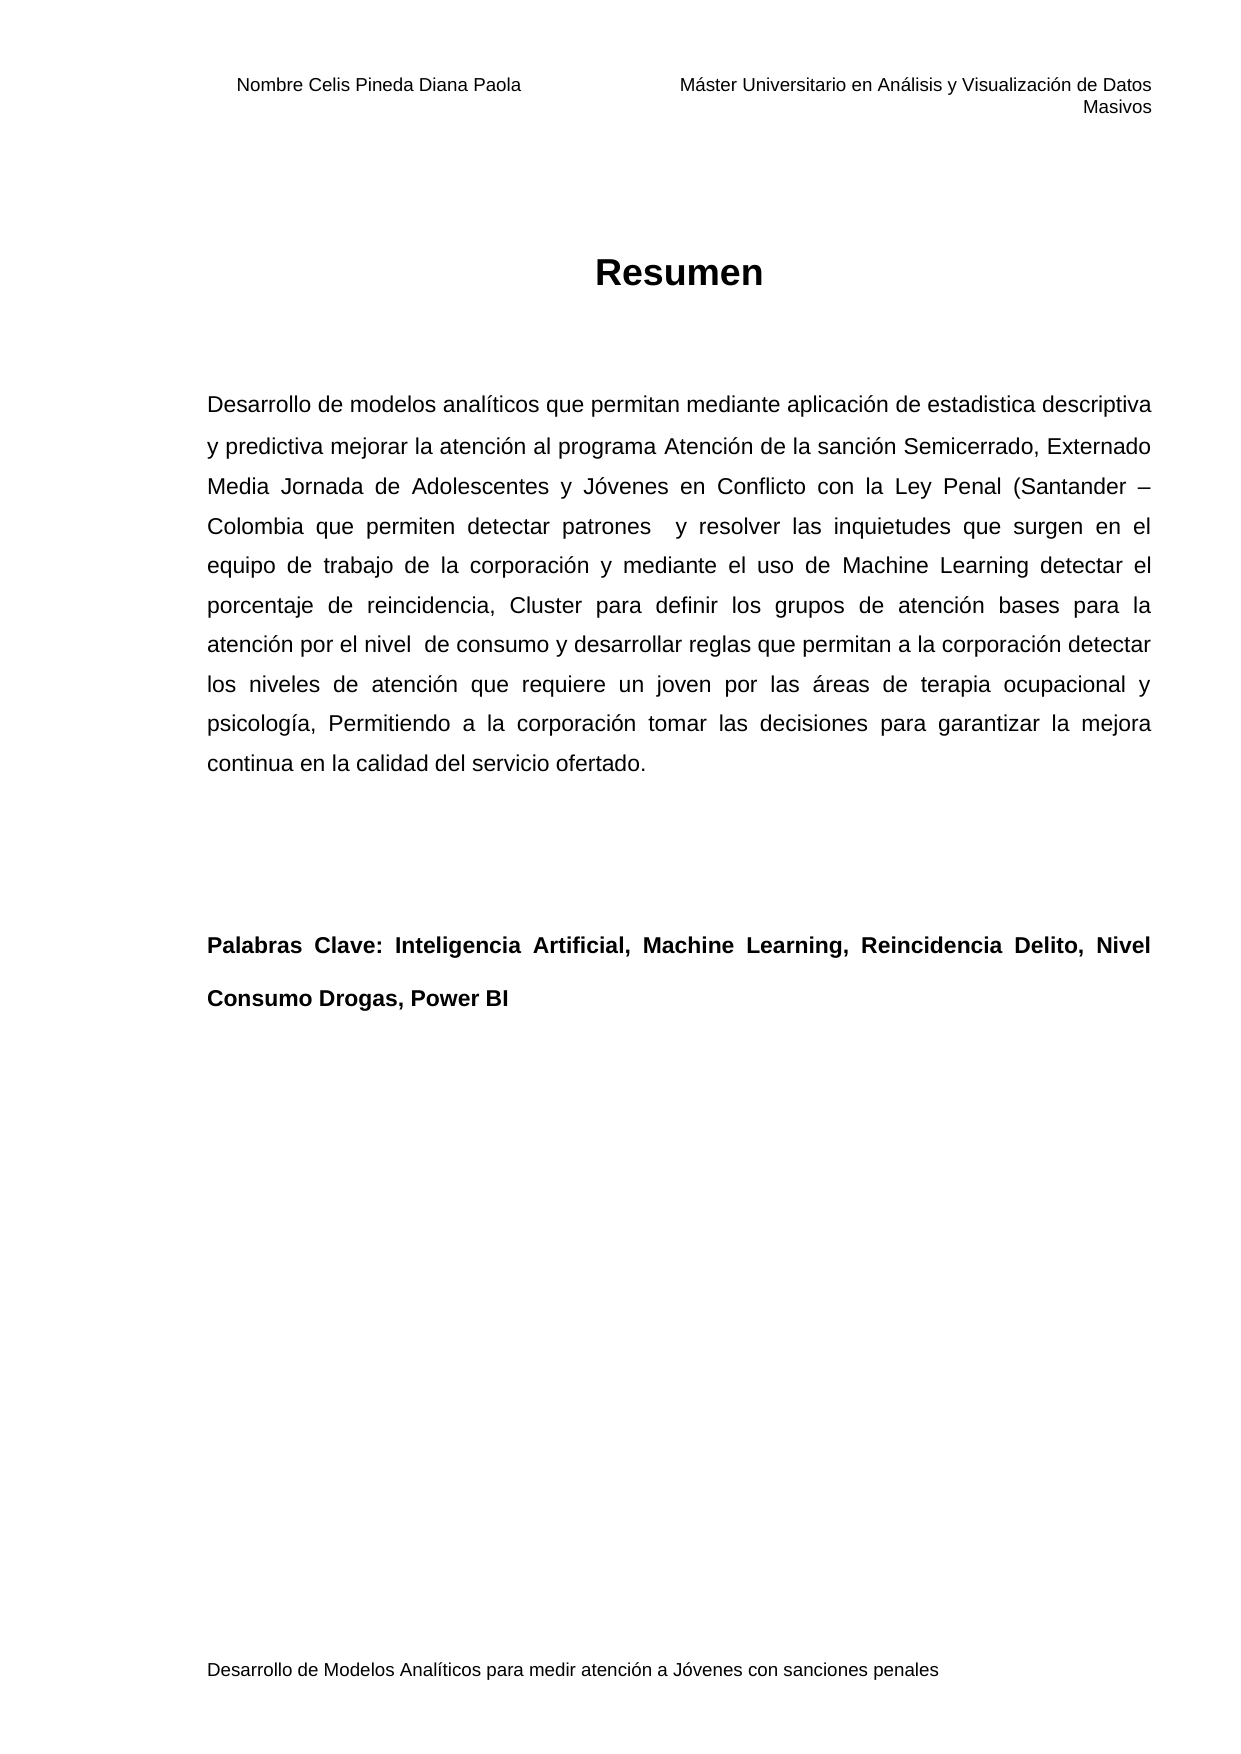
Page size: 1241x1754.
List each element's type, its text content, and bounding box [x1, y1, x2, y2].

text Resumen [207, 250, 1152, 293]
text Palabras Clave: Inteligencia Artificial, Machine Learning, Reincidencia Delito, Nivel Consumo Drogas, Power BI [207, 932, 1152, 1011]
text Desarrollo de modelos analíticos que permitan mediante aplicación de estadistica descriptiva y predictiva mejorar la atención al programa Atención de la sanción Semicerrado, Externado Media Jornada de Adolescentes y Jóvenes en Conflicto con la Ley Penal (Santander – Colombia que permiten detectar patrones y resolver las inquietudes que surgen en el equipo de trabajo de la corporación y mediante el uso de Machine Learning detectar el porcentaje de reincidencia, Cluster para definir los grupos de atención bases para la atención por el nivel de consumo y desarrollar reglas que permitan a la corporación detectar los niveles de atención que requiere un joven por las áreas de terapia ocupacional y psicología, Permitiendo a la corporación tomar las decisiones para garantizar la mejora continua en la calidad del servicio ofertado. [207, 391, 1152, 776]
